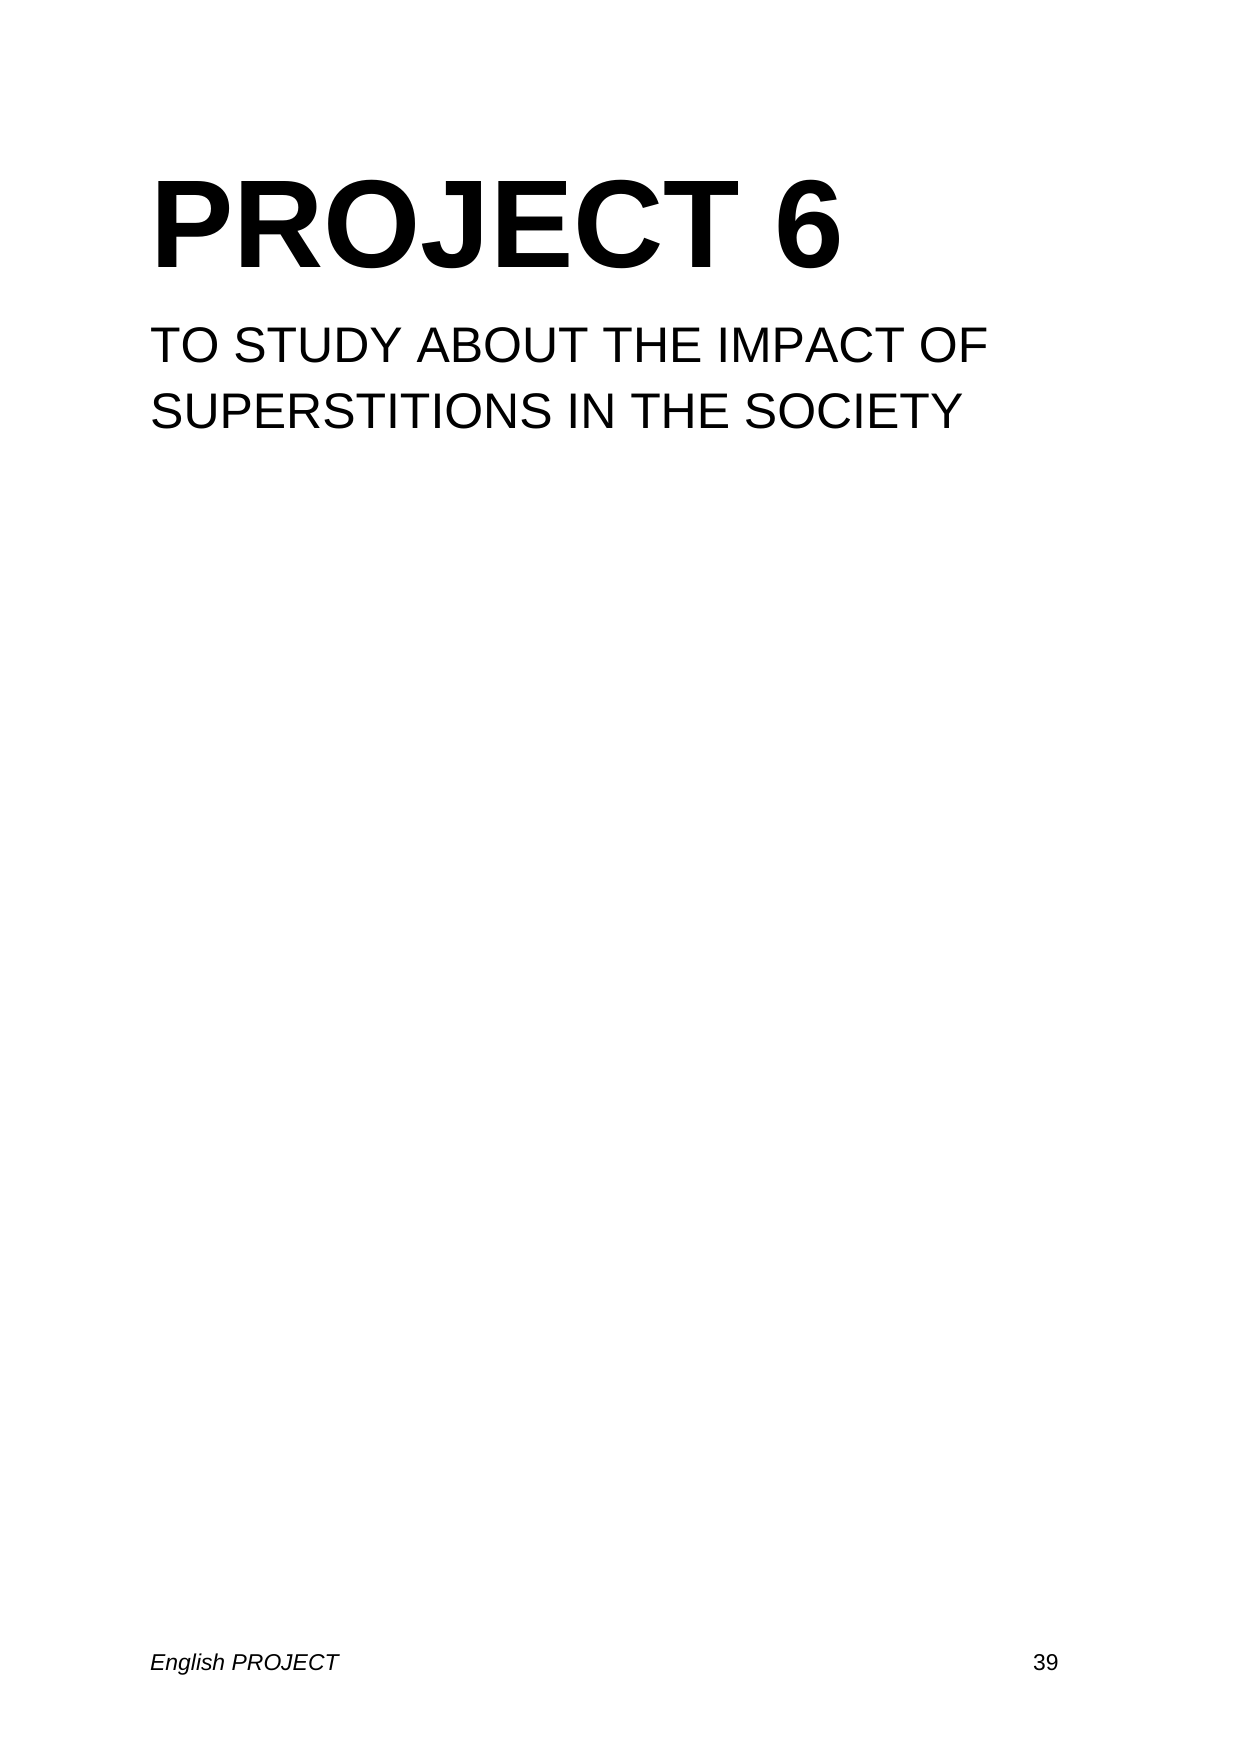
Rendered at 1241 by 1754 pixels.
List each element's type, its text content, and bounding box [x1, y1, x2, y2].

text TO STUDY ABOUT THE IMPACT OF SUPERSTITIONS IN THE SOCIETY [150, 315, 1090, 439]
text PROJECT 6 [150, 150, 1090, 294]
